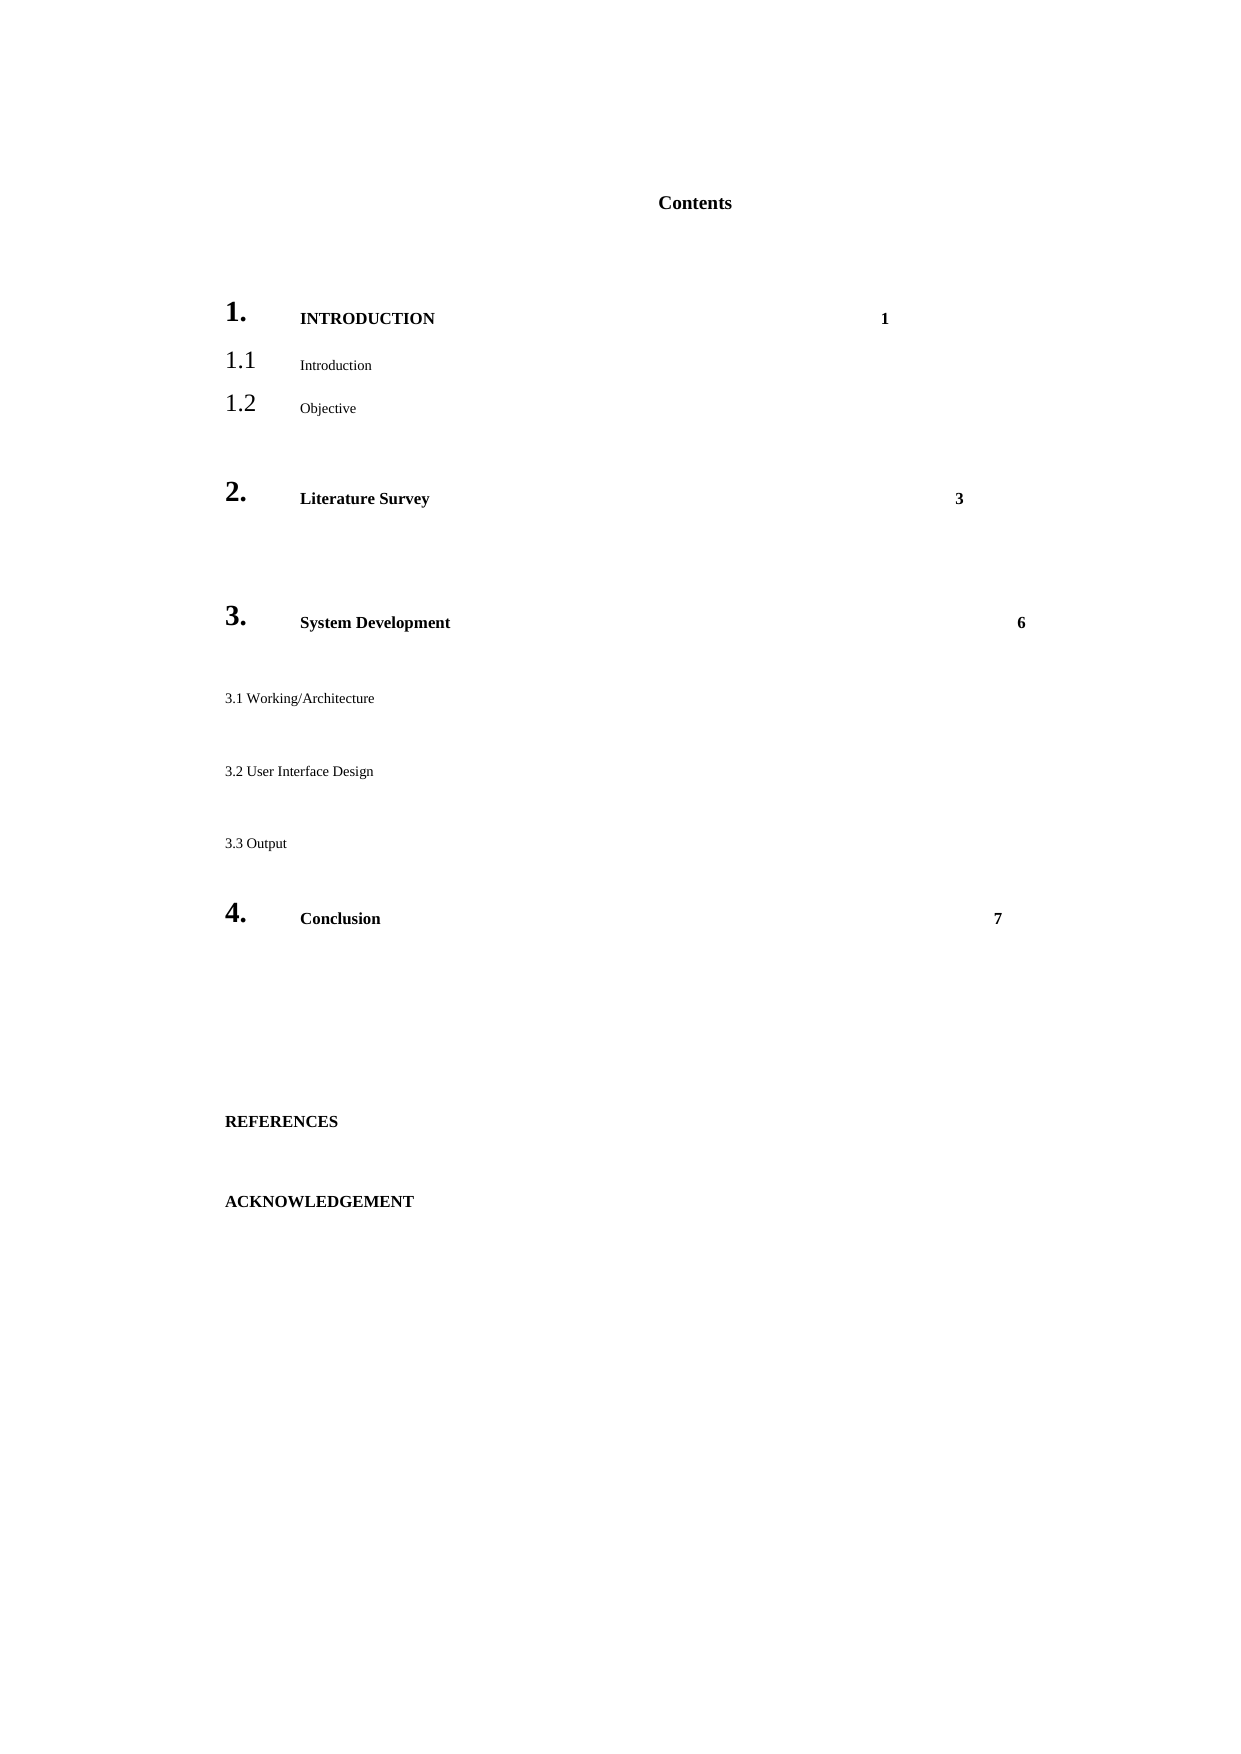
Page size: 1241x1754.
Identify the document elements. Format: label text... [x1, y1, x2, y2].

list Introduction [225, 345, 1165, 373]
list INTRODUCTION 1 [225, 294, 1165, 328]
text 3.2 User Interface Design [225, 750, 1165, 779]
list Objective [225, 388, 1165, 417]
text 3.3 Output [225, 823, 1165, 851]
list Literature Survey 3 [225, 474, 1165, 508]
list System Development 6 [225, 598, 1165, 632]
text ACKNOWLEDGEMENT [225, 1177, 1165, 1211]
text REFERENCES [225, 1098, 1165, 1132]
subtitle Contents [225, 175, 1165, 213]
text 3.1 Working/Architecture [225, 678, 1165, 707]
list Conclusion 7 [225, 895, 1165, 928]
